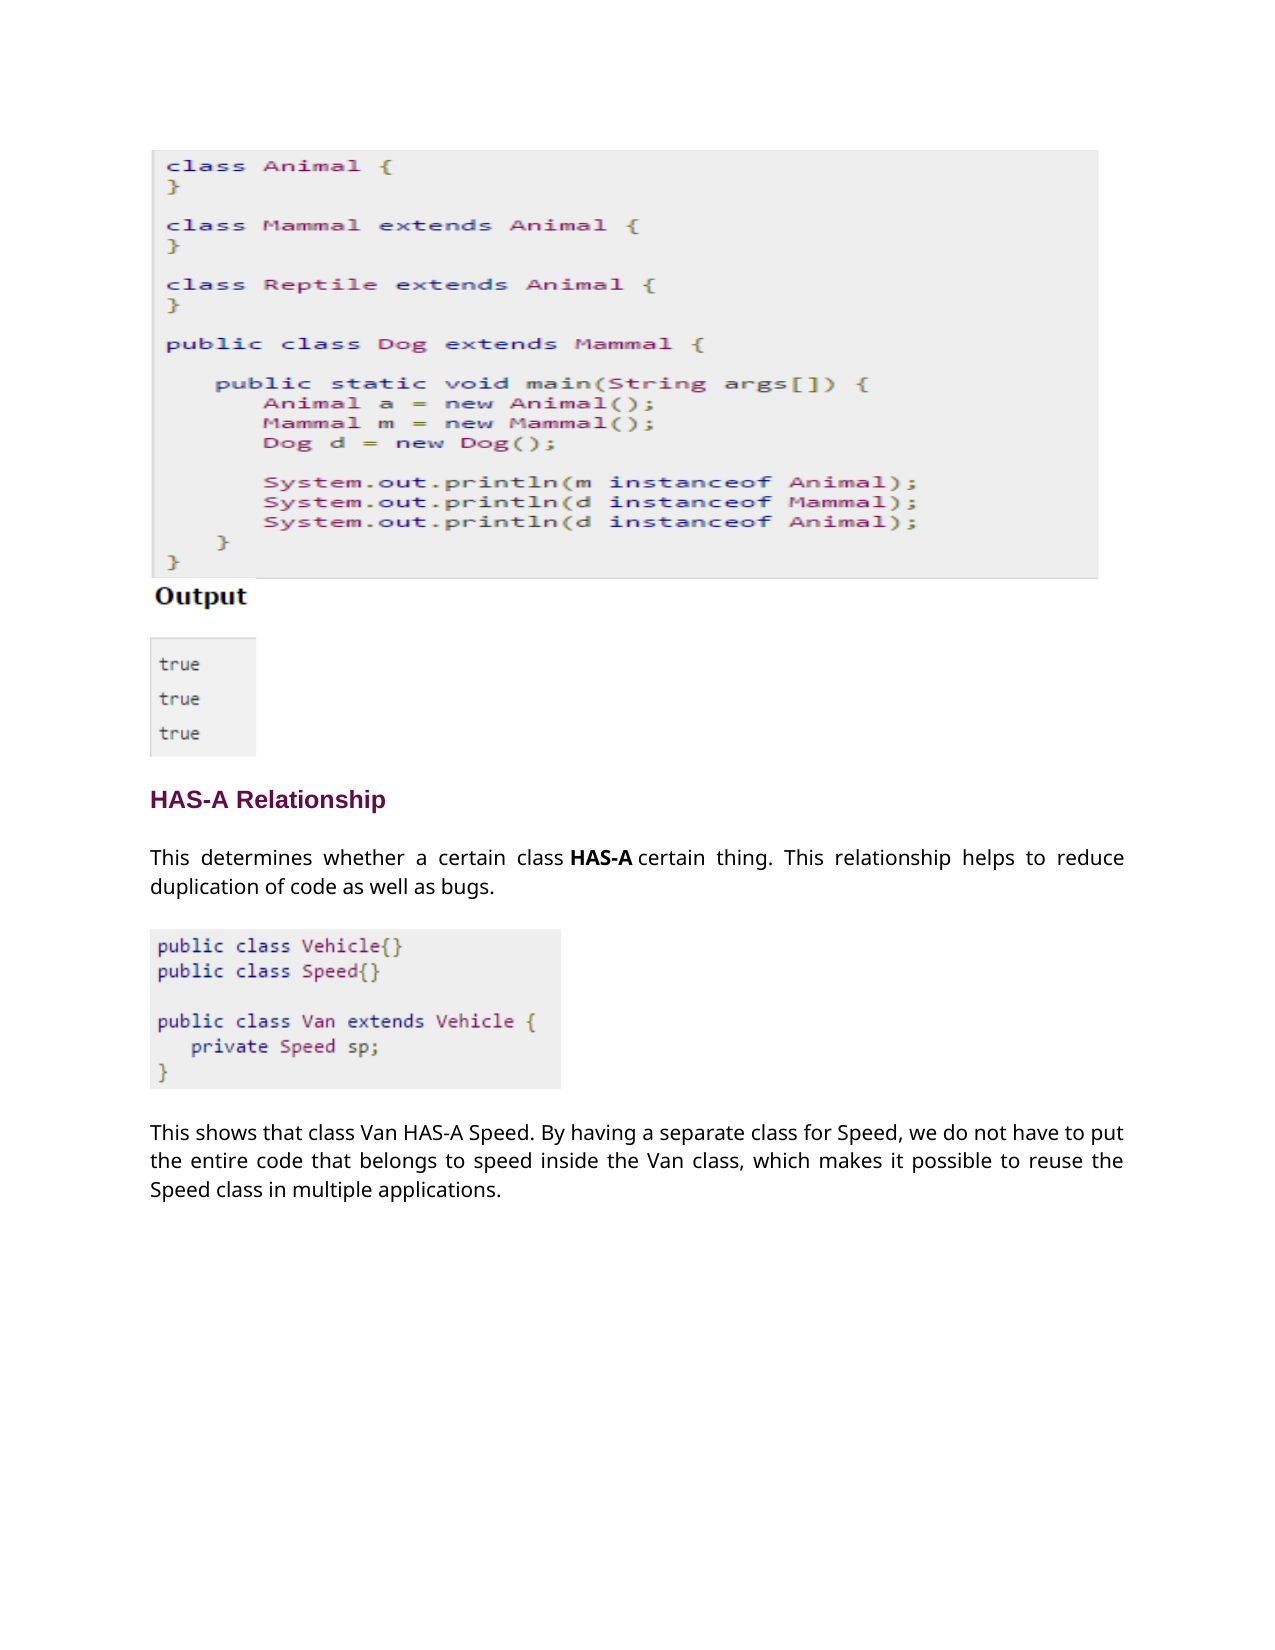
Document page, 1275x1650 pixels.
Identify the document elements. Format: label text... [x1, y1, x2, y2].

picture [150, 150, 1099, 757]
text HAS-A Relationship [150, 785, 1125, 814]
text This determines whether a certain class HAS-A certain thing. This relationship helps to reduce duplication of code as well as bugs. [150, 843, 1125, 900]
picture [150, 929, 561, 1089]
text This shows that class Van HAS-A Speed. By having a separate class for Speed, we do not have to put the entire code that belongs to speed inside the Van class, which makes it possible to reuse the Speed class in multiple applications. [150, 1118, 1125, 1203]
